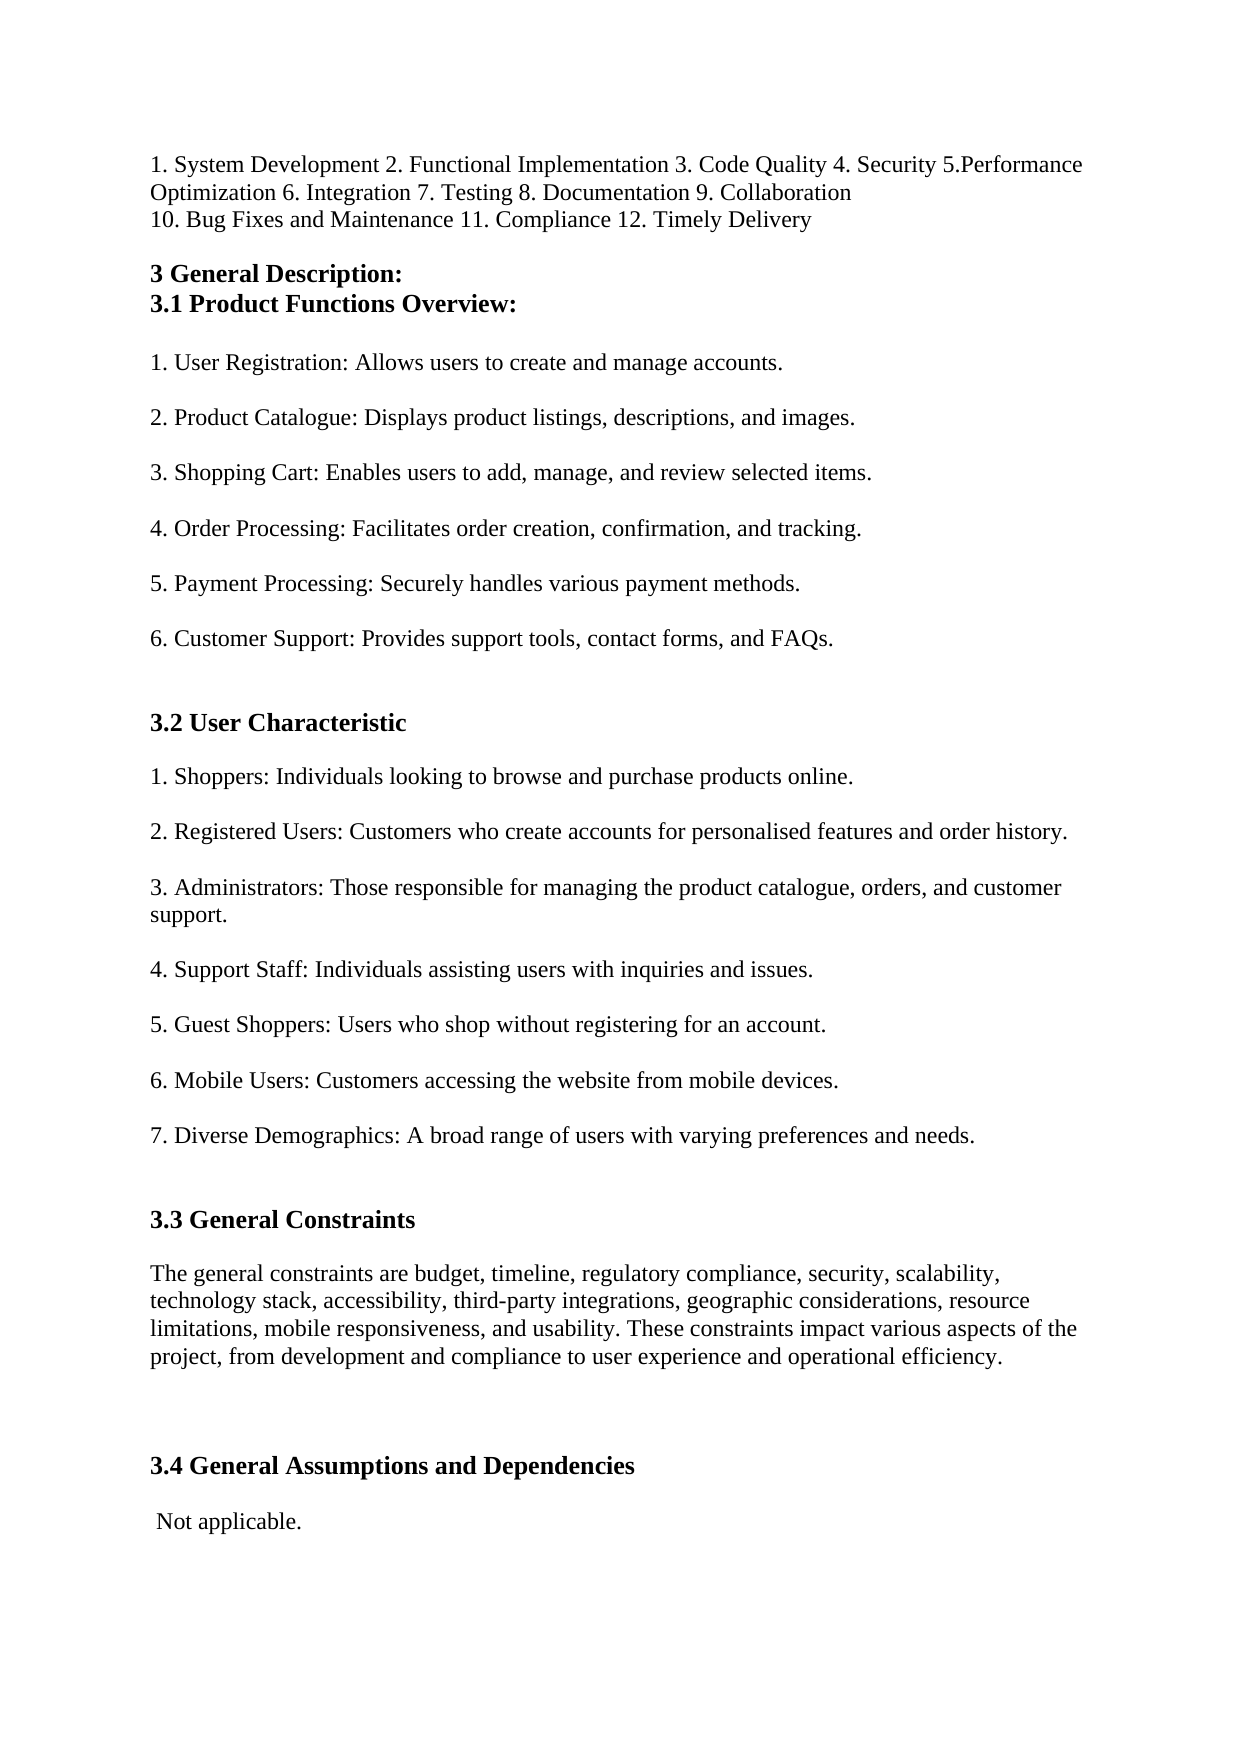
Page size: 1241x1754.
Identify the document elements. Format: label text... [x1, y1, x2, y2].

text 1. User Registration: Allows users to create and manage accounts. [150, 348, 1090, 376]
text 3.4 General Assumptions and Dependencies [150, 1450, 1090, 1480]
text 4. Order Processing: Facilitates order creation, confirmation, and tracking. [150, 514, 1090, 541]
text 2. Product Catalogue: Displays product listings, descriptions, and images. [150, 403, 1090, 431]
text 5. Guest Shoppers: Users who shop without registering for an account. [150, 1011, 1090, 1038]
text 3 General Description: [150, 258, 1090, 288]
text 2. Registered Users: Customers who create accounts for personalised features and order history. [150, 817, 1090, 845]
text Not applicable. [150, 1507, 1090, 1535]
text The general constraints are budget, timeline, regulatory compliance, security, scalability, technology stack, accessibility, third-party integrations, geographic considerations, resource limitations, mobile responsiveness, and usability. These constraints impact various aspects of the project, from development and compliance to user experience and operational efficiency. [150, 1259, 1090, 1369]
text 3.2 User Characteristic [150, 707, 1090, 737]
text 6. Mobile Users: Customers accessing the website from mobile devices. [150, 1066, 1090, 1093]
text 4. Support Staff: Individuals assisting users with inquiries and issues. [150, 955, 1090, 983]
text 7. Diverse Demographics: A broad range of users with varying preferences and needs. [150, 1121, 1090, 1148]
text 3. Shopping Cart: Enables users to add, manage, and review selected items. [150, 458, 1090, 486]
text 5. Payment Processing: Securely handles various payment methods. [150, 569, 1090, 596]
text 3.1 Product Functions Overview: [150, 288, 1090, 318]
text 3. Administrators: Those responsible for managing the product catalogue, orders, and customer support. [150, 872, 1090, 928]
text 6. Customer Support: Provides support tools, contact forms, and FAQs. [150, 624, 1090, 652]
text 1. Shoppers: Individuals looking to browse and purchase products online. [150, 762, 1090, 790]
text 3.3 General Constraints [150, 1204, 1090, 1234]
text 1. System Development 2. Functional Implementation 3. Code Quality 4. Security 5.Performance Optimization 6. Integration 7. Testing 8. Documentation 9. Collaboration [150, 150, 1090, 205]
text 10. Bug Fixes and Maintenance 11. Compliance 12. Timely Delivery [150, 205, 1090, 233]
